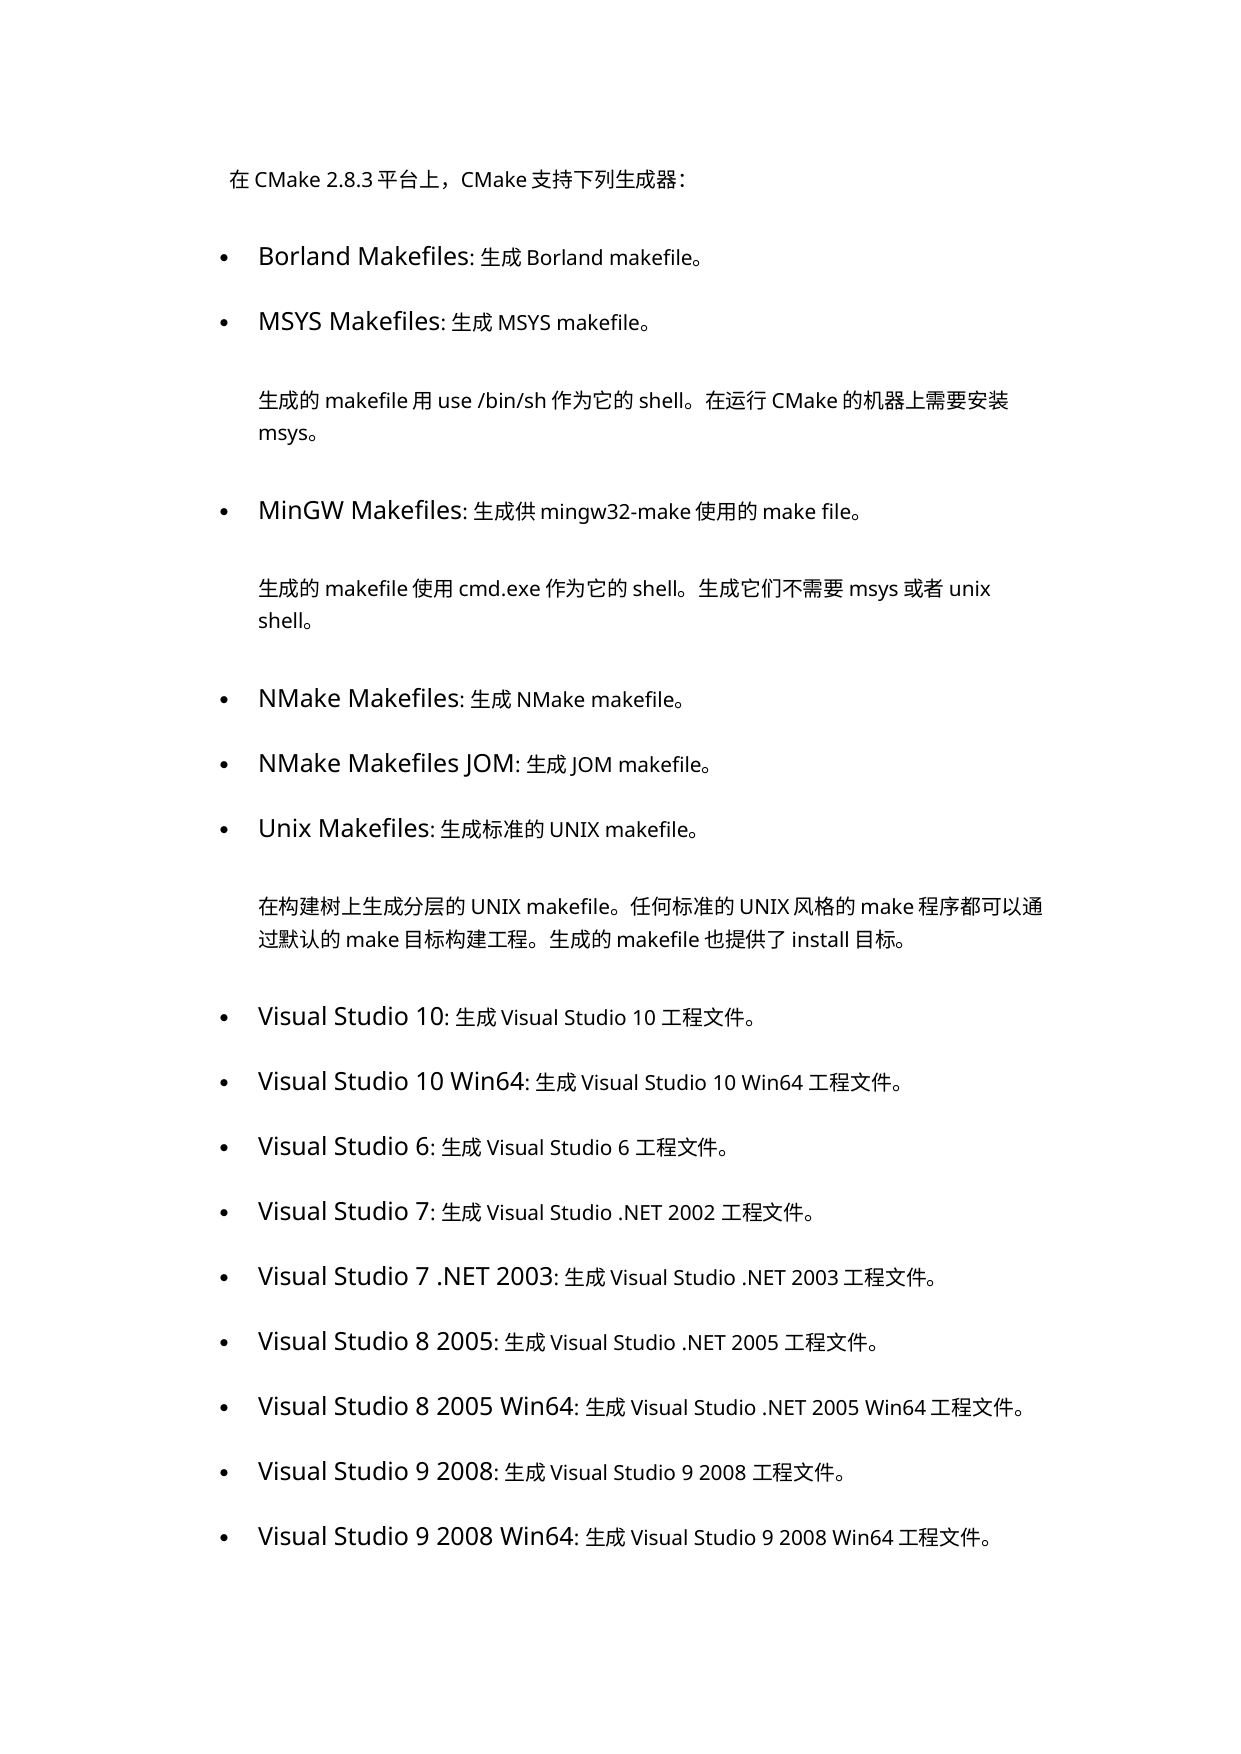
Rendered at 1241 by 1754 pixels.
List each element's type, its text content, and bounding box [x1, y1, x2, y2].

list Borland Makefiles: 生成Borland makefile。 [220, 224, 1053, 289]
text 在构建树上生成分层的UNIX makefile。任何标准的UNIX风格的make程序都可以通过默认的make目标构建工程。生成的makefile也提供了install目标。 [258, 889, 1053, 954]
text 在CMake 2.8.3平台上，CMake支持下列生成器： [187, 162, 1053, 194]
list Visual Studio 9 2008 Win64: 生成Visual Studio 9 2008 Win64工程文件。 [220, 1504, 1053, 1569]
text 生成的makefile用use /bin/sh作为它的shell。在运行CMake的机器上需要安装msys。 [258, 383, 1053, 448]
list MSYS Makefiles: 生成MSYS makefile。 [220, 289, 1053, 354]
list Visual Studio 10 Win64: 生成Visual Studio 10 Win64 工程文件。 [220, 1049, 1053, 1114]
list MinGW Makefiles: 生成供mingw32-make使用的make file。 [220, 477, 1053, 542]
list NMake Makefiles JOM: 生成JOM makefile。 [220, 730, 1053, 795]
list Visual Studio 7 .NET 2003: 生成Visual Studio .NET 2003工程文件。 [220, 1244, 1053, 1309]
list Visual Studio 10: 生成Visual Studio 10 工程文件。 [220, 984, 1053, 1049]
list NMake Makefiles: 生成NMake makefile。 [220, 665, 1053, 730]
list Visual Studio 7: 生成Visual Studio .NET 2002 工程文件。 [220, 1179, 1053, 1244]
list Visual Studio 9 2008: 生成Visual Studio 9 2008 工程文件。 [220, 1439, 1053, 1504]
list Visual Studio 8 2005: 生成Visual Studio .NET 2005 工程文件。 [220, 1309, 1053, 1374]
list Unix Makefiles: 生成标准的UNIX makefile。 [220, 795, 1053, 860]
text 生成的makefile使用cmd.exe作为它的shell。生成它们不需要msys或者unix shell。 [258, 571, 1053, 636]
list Visual Studio 8 2005 Win64: 生成Visual Studio .NET 2005 Win64工程文件。 [220, 1374, 1053, 1439]
list Visual Studio 6: 生成Visual Studio 6 工程文件。 [220, 1114, 1053, 1179]
